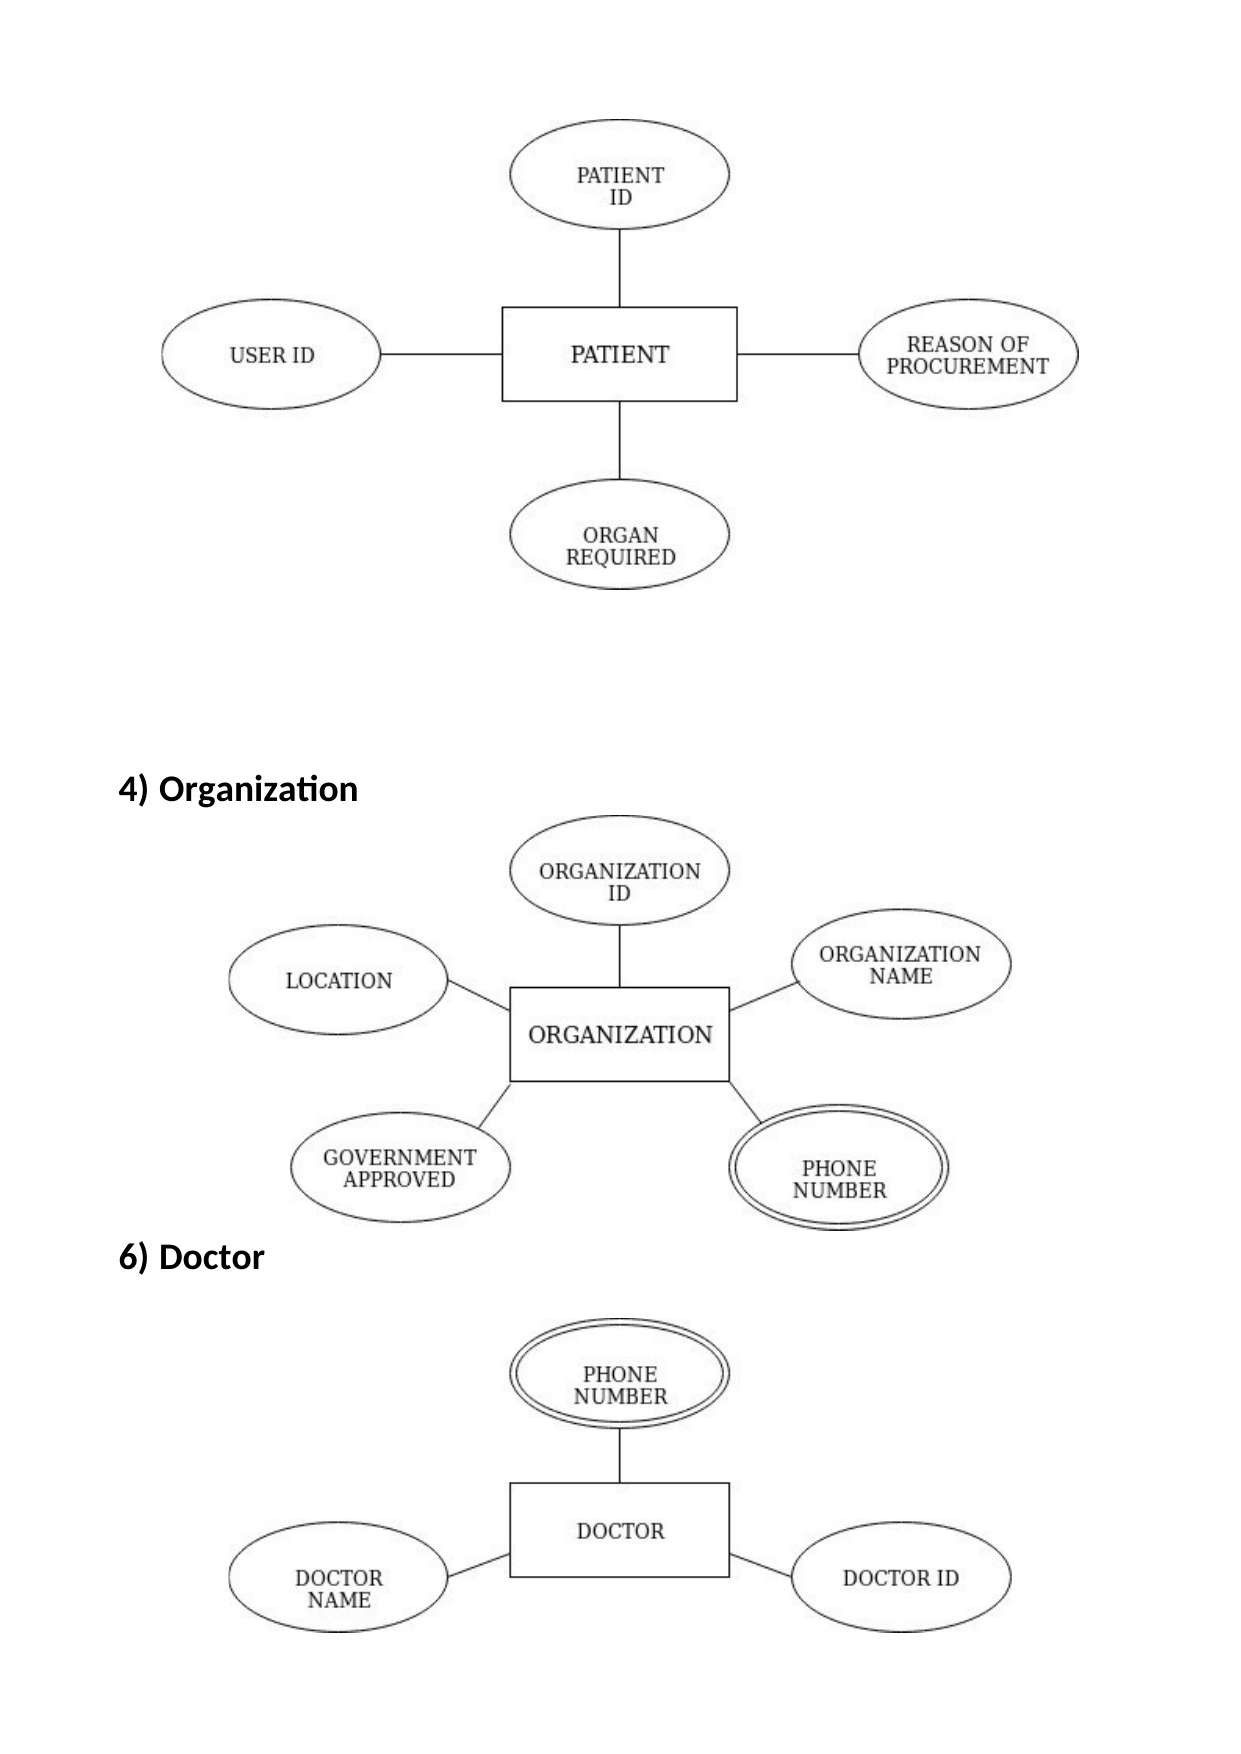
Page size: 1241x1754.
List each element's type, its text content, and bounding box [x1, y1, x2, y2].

picture [228, 1318, 1012, 1633]
picture [228, 815, 1012, 1231]
list Organization [118, 765, 1122, 811]
picture [161, 119, 1079, 590]
list Doctor [118, 1233, 1122, 1279]
